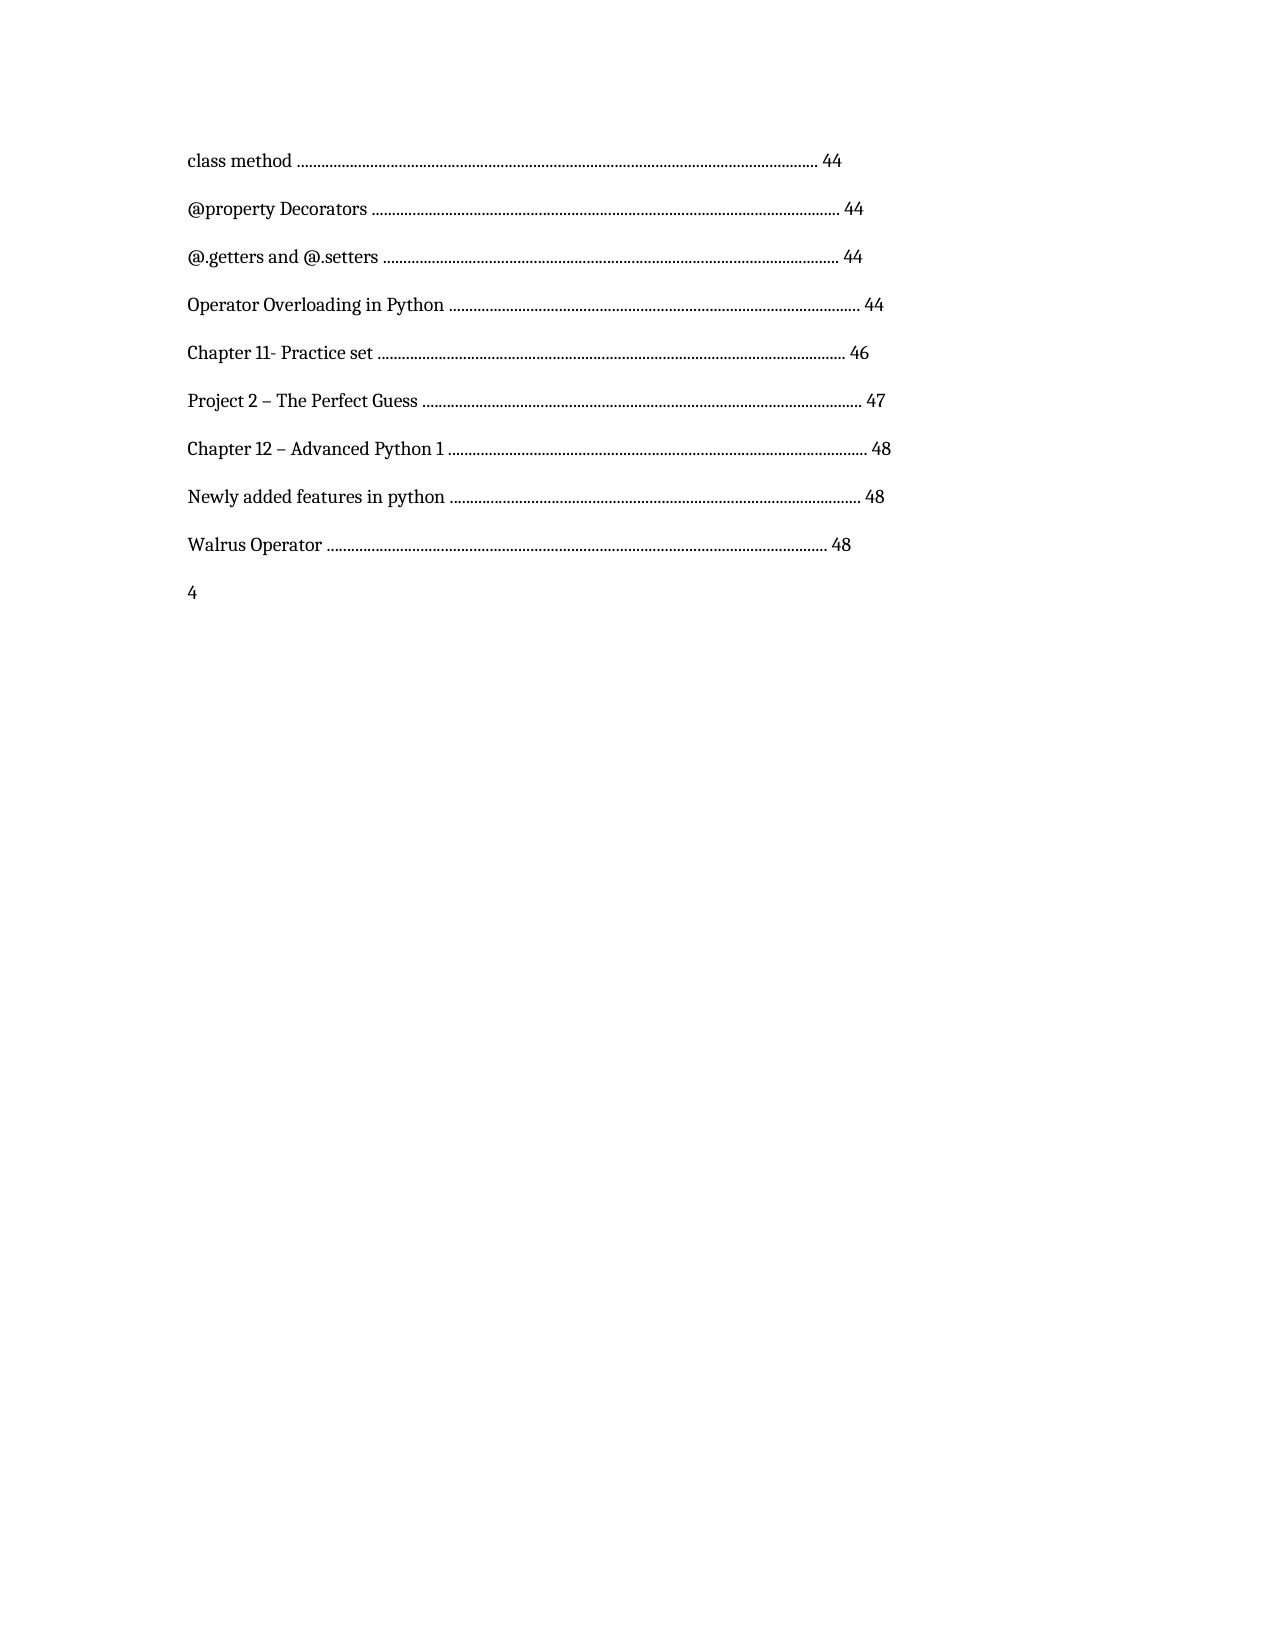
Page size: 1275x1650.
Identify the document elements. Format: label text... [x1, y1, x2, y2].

text Operator Overloading in Python ..................................................................................................... 44 [187, 294, 1087, 317]
text Walrus Operator ........................................................................................................................... 48 [187, 533, 1087, 556]
text Chapter 11- Practice set ................................................................................................................... 46 [187, 342, 1087, 364]
text Chapter 12 – Advanced Python 1 ....................................................................................................... 48 [187, 437, 1087, 460]
text @property Decorators ................................................................................................................... 44 [187, 198, 1087, 221]
text class method ................................................................................................................................ 44 [187, 150, 1087, 173]
text 4 [187, 581, 1087, 604]
text @.getters and @.setters ................................................................................................................ 44 [187, 246, 1087, 269]
text Newly added features in python ..................................................................................................... 48 [187, 485, 1087, 508]
text Project 2 – The Perfect Guess ............................................................................................................ 47 [187, 389, 1087, 412]
